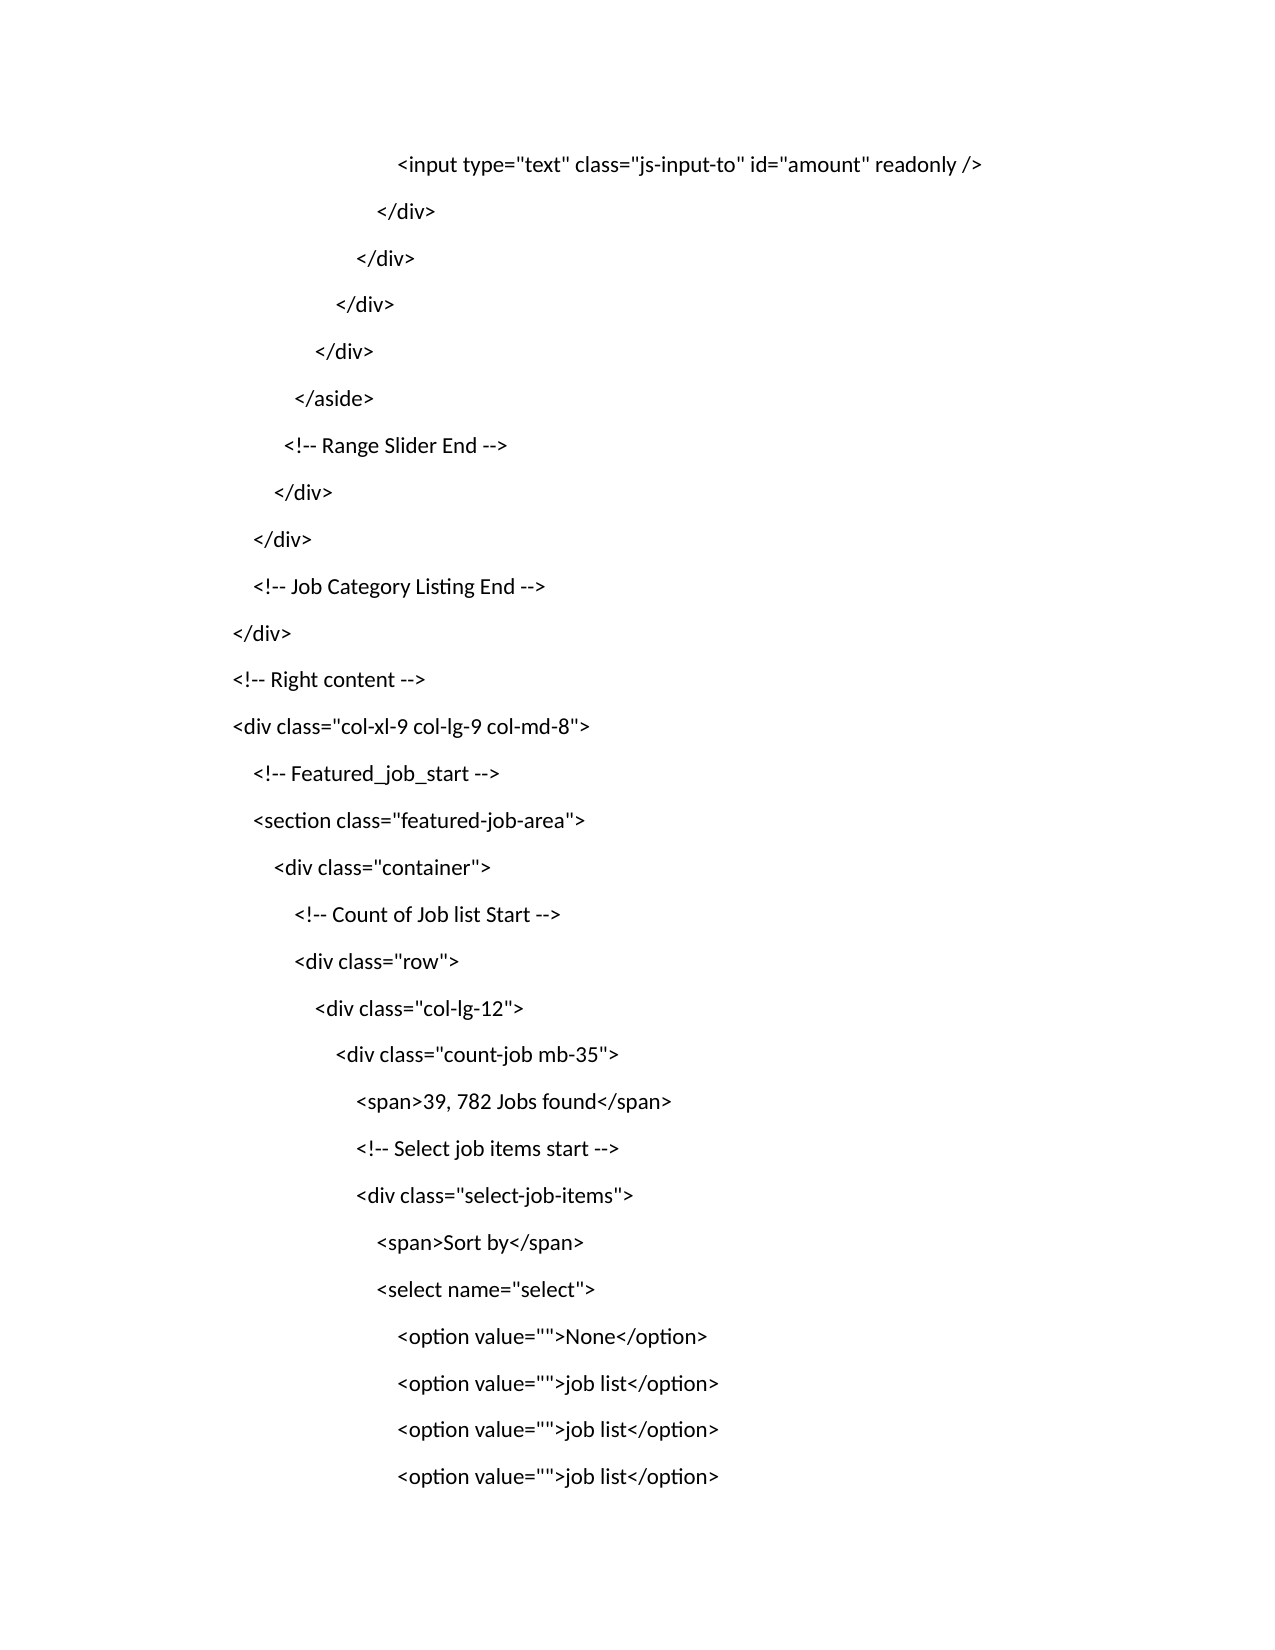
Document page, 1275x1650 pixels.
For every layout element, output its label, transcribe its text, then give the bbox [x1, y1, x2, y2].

text </div> [150, 197, 1125, 225]
text </div> [150, 291, 1125, 319]
text <div class="container"> [150, 853, 1125, 881]
text <!-- Featured_job_start --> [150, 759, 1125, 787]
text </div> [150, 244, 1125, 272]
text <select name="select"> [150, 1275, 1125, 1303]
text </div> [150, 525, 1125, 553]
text </aside> [150, 384, 1125, 412]
text <input type="text" class="js-input-to" id="amount" readonly /> [150, 150, 1125, 178]
text <option value="">job list</option> [150, 1369, 1125, 1397]
text <!-- Right content --> [150, 666, 1125, 694]
text <!-- Select job items start --> [150, 1134, 1125, 1162]
text <!-- Range Slider End --> [150, 431, 1125, 459]
text <!-- Job Category Listing End --> [150, 572, 1125, 600]
text <!-- Count of Job list Start --> [150, 900, 1125, 928]
text <div class="row"> [150, 947, 1125, 975]
text <div class="select-job-items"> [150, 1181, 1125, 1209]
text <option value="">None</option> [150, 1322, 1125, 1350]
text <option value="">job list</option> [150, 1462, 1125, 1491]
text <div class="col-xl-9 col-lg-9 col-md-8"> [150, 712, 1125, 741]
text <section class="featured-job-area"> [150, 806, 1125, 834]
text </div> [150, 337, 1125, 366]
text <div class="col-lg-12"> [150, 994, 1125, 1022]
text </div> [150, 619, 1125, 647]
text <option value="">job list</option> [150, 1416, 1125, 1444]
text <span>Sort by</span> [150, 1228, 1125, 1256]
text </div> [150, 478, 1125, 506]
text <span>39, 782 Jobs found</span> [150, 1087, 1125, 1116]
text <div class="count-job mb-35"> [150, 1041, 1125, 1069]
